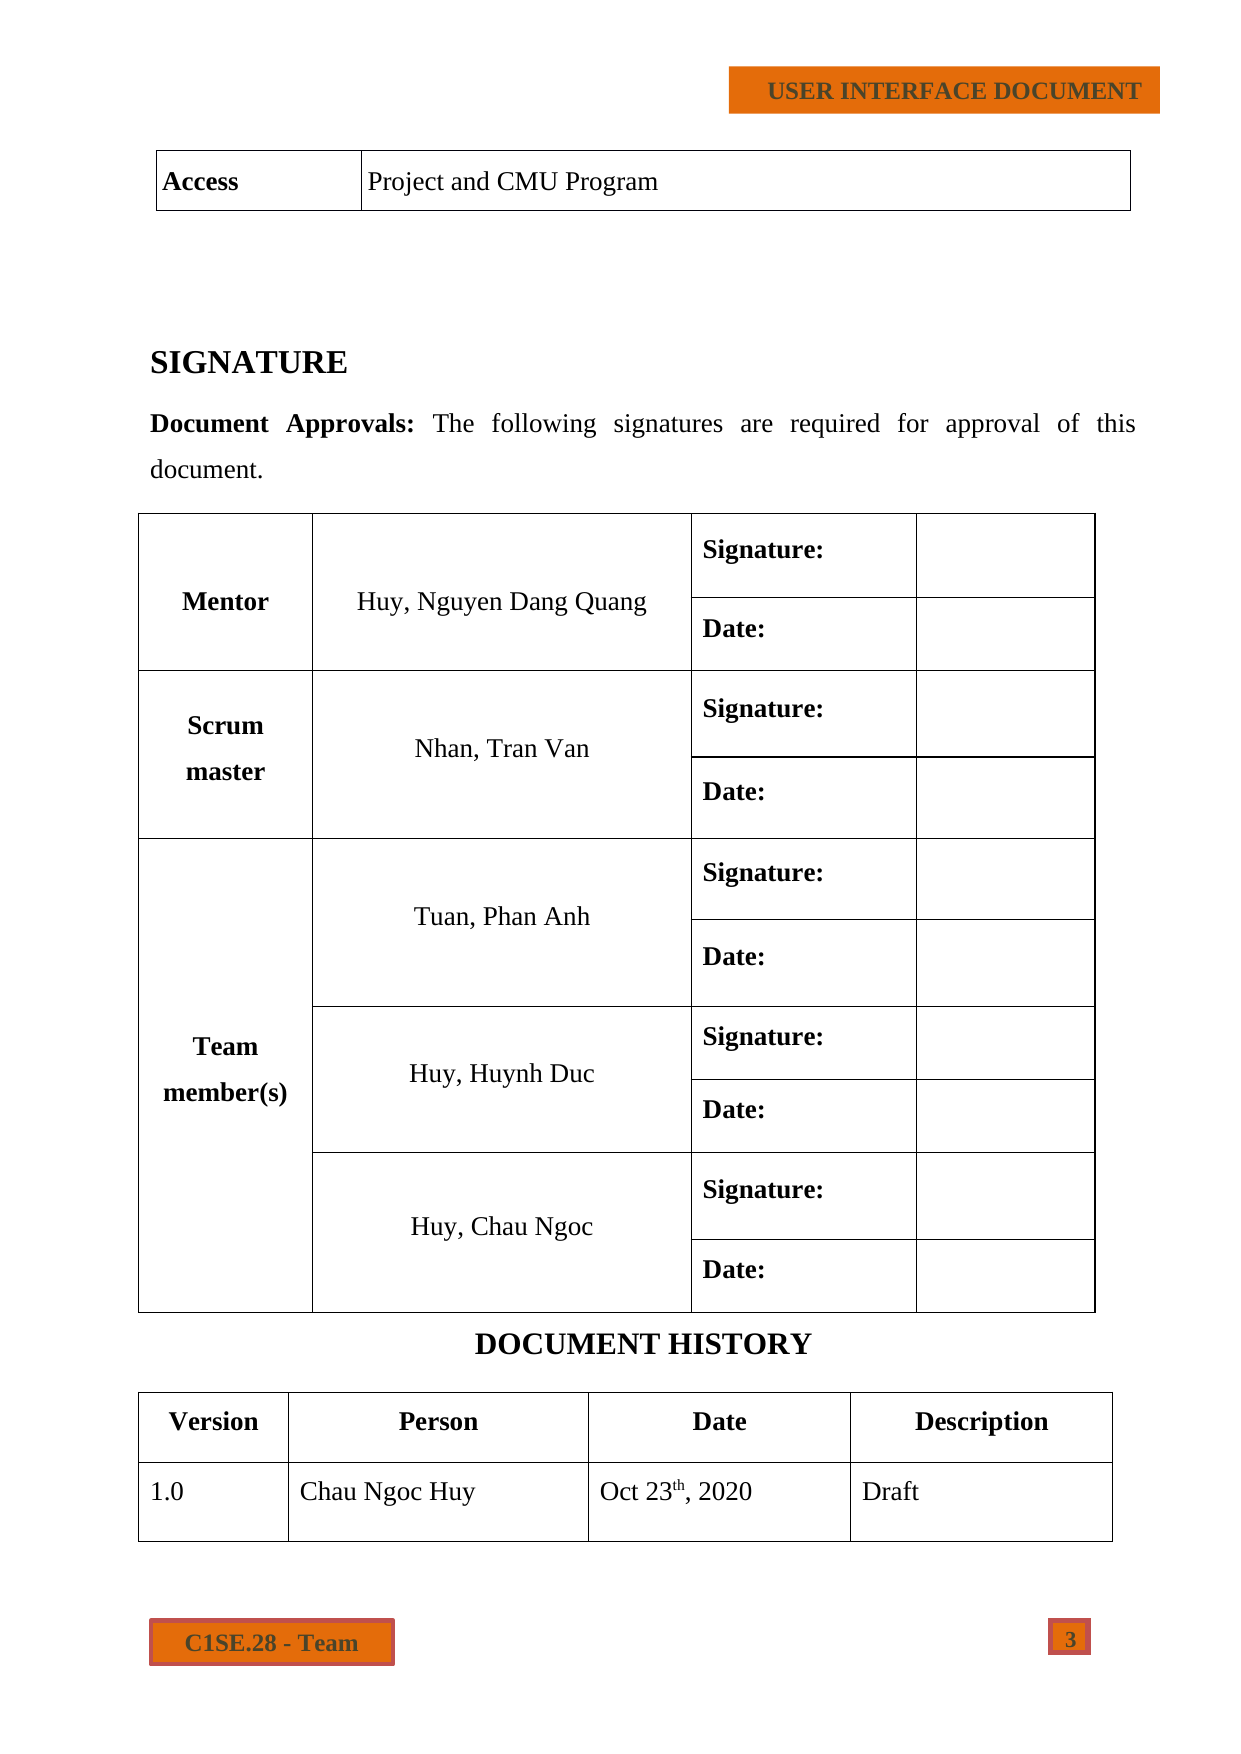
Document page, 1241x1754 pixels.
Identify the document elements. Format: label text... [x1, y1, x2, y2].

table_cell Date: [692, 598, 916, 670]
table_cell Chau Ngoc Huy [289, 1463, 588, 1541]
table_cell Date: [692, 920, 916, 1006]
table_cell Oct 23th, 2020 [589, 1463, 850, 1541]
table_header [917, 514, 1094, 597]
table_cell [917, 920, 1094, 1006]
table_cell Tuan, Phan Anh [313, 839, 691, 1006]
table_cell [917, 598, 1094, 670]
table_header Signature: [692, 514, 916, 597]
table_cell Project and CMU Program [362, 151, 1130, 210]
table_cell [917, 1153, 1094, 1239]
table_cell Date: [692, 758, 916, 837]
table_cell Huy, Huynh Duc [313, 1007, 691, 1152]
table_cell Scrum master [139, 671, 312, 837]
table_cell Date: [692, 1080, 916, 1152]
table_cell Nhan, Tran Van [313, 671, 691, 837]
table_cell [917, 671, 1094, 756]
table_cell Signature: [692, 671, 916, 756]
table_cell Draft [851, 1463, 1112, 1541]
text Document Approvals: The following signatures are required for approval of this document. [150, 407, 1137, 484]
table_header Version [139, 1393, 288, 1462]
table_header Huy, Nguyen Dang Quang [313, 514, 691, 670]
table_header Mentor [139, 514, 312, 670]
table_header Date [589, 1393, 850, 1462]
table_header Person [289, 1393, 588, 1462]
table_cell [917, 1007, 1094, 1079]
table_cell 1.0 [139, 1463, 288, 1541]
table_cell Signature: [692, 1007, 916, 1079]
table_cell Access [157, 151, 361, 210]
table_cell [917, 1080, 1094, 1152]
table_cell Signature: [692, 1153, 916, 1239]
table_cell Date: [692, 1240, 916, 1312]
table_cell Huy, Chau Ngoc [313, 1153, 691, 1312]
table_header Description [851, 1393, 1112, 1462]
text SIGNATURE [150, 342, 1137, 380]
table_cell Signature: [692, 839, 916, 919]
table_cell [917, 1240, 1094, 1312]
table_cell Team member(s) [139, 839, 312, 1312]
table_cell [917, 839, 1094, 919]
table_cell [917, 758, 1094, 837]
text DOCUMENT HISTORY [150, 1325, 1137, 1361]
